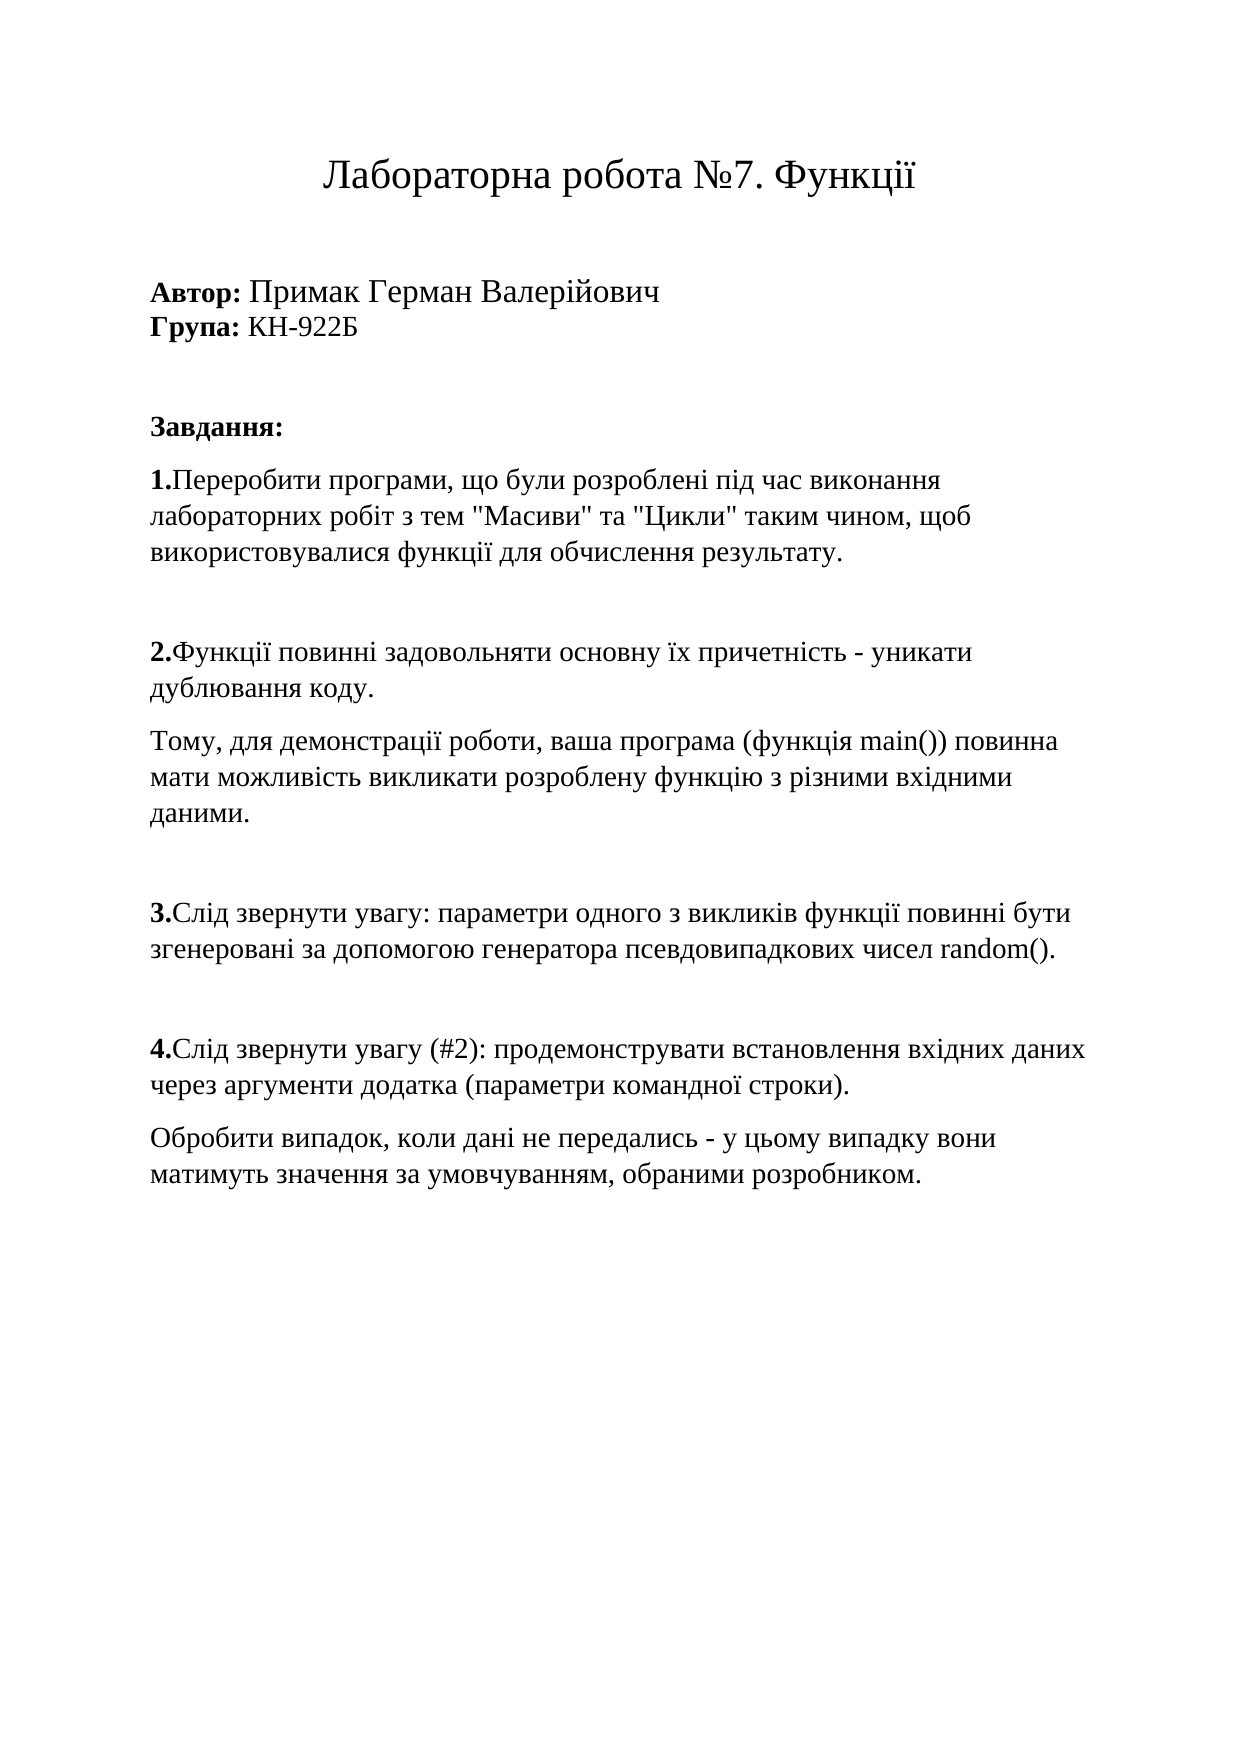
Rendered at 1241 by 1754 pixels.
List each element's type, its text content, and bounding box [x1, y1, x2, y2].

text 2.Функції повинні задовольняти основну їх причетність - уникати дублювання коду. [150, 634, 1090, 704]
text Обробити випадок, коли дані не передались - у цьому випадку вони матимуть значення за умовчуванням, обраними розробником. [150, 1120, 1090, 1189]
text 4.Слід звернути увагу (#2): продемонструвати встановлення вхідних даних через аргументи додатка (параметри командної строки). [150, 1031, 1090, 1100]
text 1.Переробити програми, що були розроблені під час виконання лабораторних робіт з тем "Масиви" та "Цикли" таким чином, щоб використовувалися функції для обчислення результату. [150, 462, 1090, 568]
text Завдання: [150, 409, 1090, 443]
text Автор: Примак Герман Валерійович [150, 271, 1090, 309]
text Група: КН-922Б [150, 309, 1090, 343]
text Лабораторна робота №7. Функції [150, 150, 1090, 198]
text Тому, для демонстрації роботи, ваша програма (функція main()) повинна мати можливість викликати розроблену функцію з різними вхідними даними. [150, 723, 1090, 829]
text 3.Слід звернути увагу: параметри одного з викликів функції повинні бути згенеровані за допомогою генератора псевдовипадкових чисел random(). [150, 895, 1090, 964]
